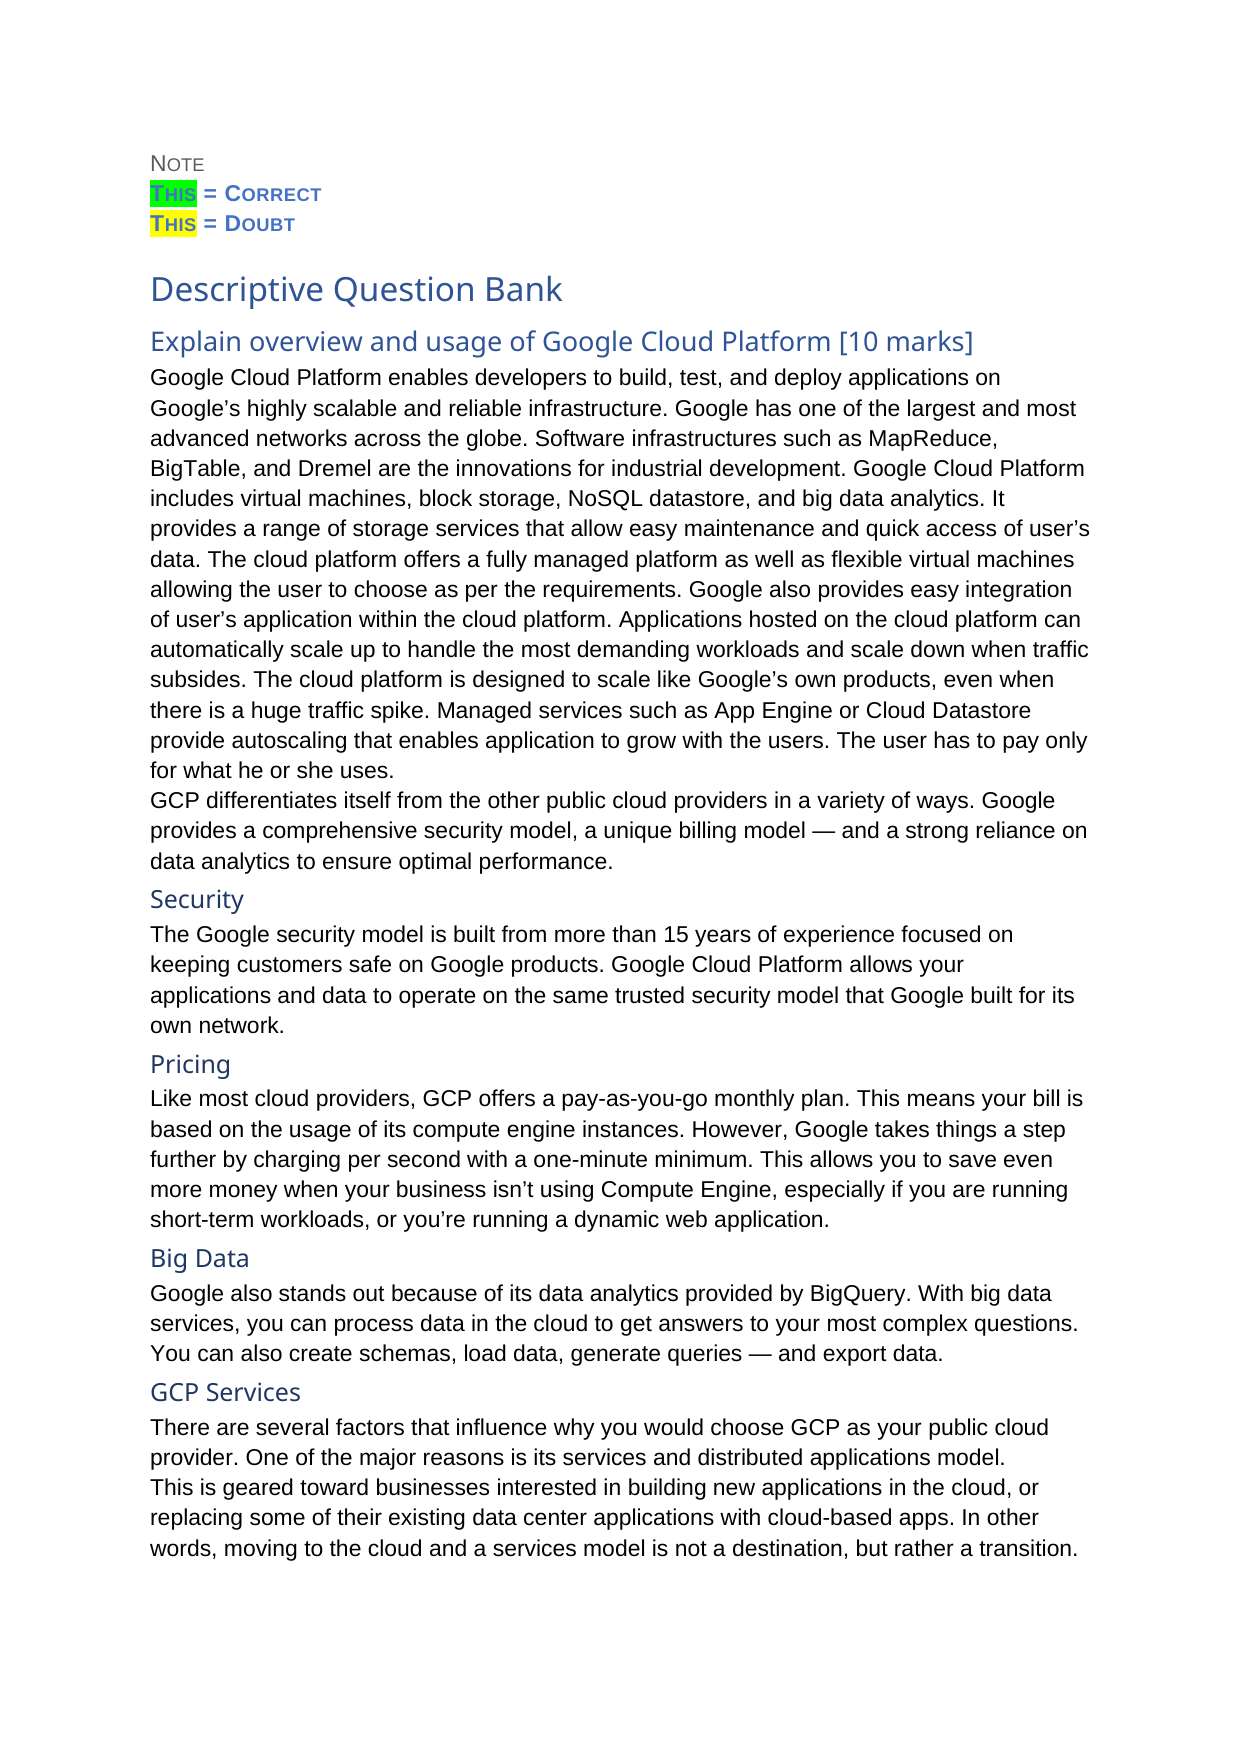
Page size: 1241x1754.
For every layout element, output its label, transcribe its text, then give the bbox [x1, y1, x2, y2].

subtitle Pricing [150, 1046, 1090, 1080]
subtitle GCP Services [150, 1374, 1090, 1409]
text The Google security model is built from more than 15 years of experience focused on keeping customers safe on Google products. Google Cloud Platform allows your applications and data to operate on the same trusted security model that Google built for its own network. [150, 921, 1090, 1038]
text Note [150, 150, 1090, 176]
subtitle Descriptive Question Bank [150, 266, 1090, 311]
text This = Correct [197, 180, 1090, 207]
subtitle Explain overview and usage of Google Cloud Platform [10 marks] [150, 322, 1090, 359]
subtitle Security [150, 882, 1090, 916]
text Google Cloud Platform enables developers to build, test, and deploy applications on Google’s highly scalable and reliable infrastructure. Google has one of the largest and most advanced networks across the globe. Software infrastructures such as MapReduce, BigTable, and Dremel are the innovations for industrial development. Google Cloud Platform includes virtual machines, block storage, NoSQL datastore, and big data analytics. It provides a range of storage services that allow easy maintenance and quick access of user’s data. The cloud platform offers a fully managed platform as well as flexible virtual machines allowing the user to choose as per the requirements. Google also provides easy integration of user’s application within the cloud platform. Applications hosted on the cloud platform can automatically scale up to handle the most demanding workloads and scale down when traffic subsides. The cloud platform is designed to scale like Google’s own products, even when there is a huge traffic spike. Managed services such as App Engine or Cloud Datastore provide autoscaling that enables application to grow with the users. The user has to pay only for what he or she uses. [150, 364, 1090, 783]
text This is geared toward businesses interested in building new applications in the cloud, or replacing some of their existing data center applications with cloud-based apps. In other words, moving to the cloud and a services model is not a destination, but rather a transition. [150, 1474, 1090, 1561]
text GCP differentiates itself from the other public cloud providers in a variety of ways. Google provides a comprehensive security model, a unique billing model — and a strong reliance on data analytics to ensure optimal performance. [150, 787, 1090, 874]
text This = Doubt [197, 210, 1090, 237]
subtitle Big Data [150, 1241, 1090, 1275]
text Google also stands out because of its data analytics provided by BigQuery. With big data services, you can process data in the cloud to get answers to your most complex questions. You can also create schemas, load data, generate queries — and export data. [150, 1280, 1090, 1367]
text There are several factors that influence why you would choose GCP as your public cloud provider. One of the major reasons is its services and distributed applications model. [150, 1414, 1090, 1470]
text Like most cloud providers, GCP offers a pay-as-you-go monthly plan. This means your bill is based on the usage of its compute engine instances. However, Google takes things a step further by charging per second with a one-minute minimum. This allows you to save even more money when your business isn’t using Compute Engine, especially if you are running short-term workloads, or you’re running a dynamic web application. [150, 1085, 1090, 1233]
